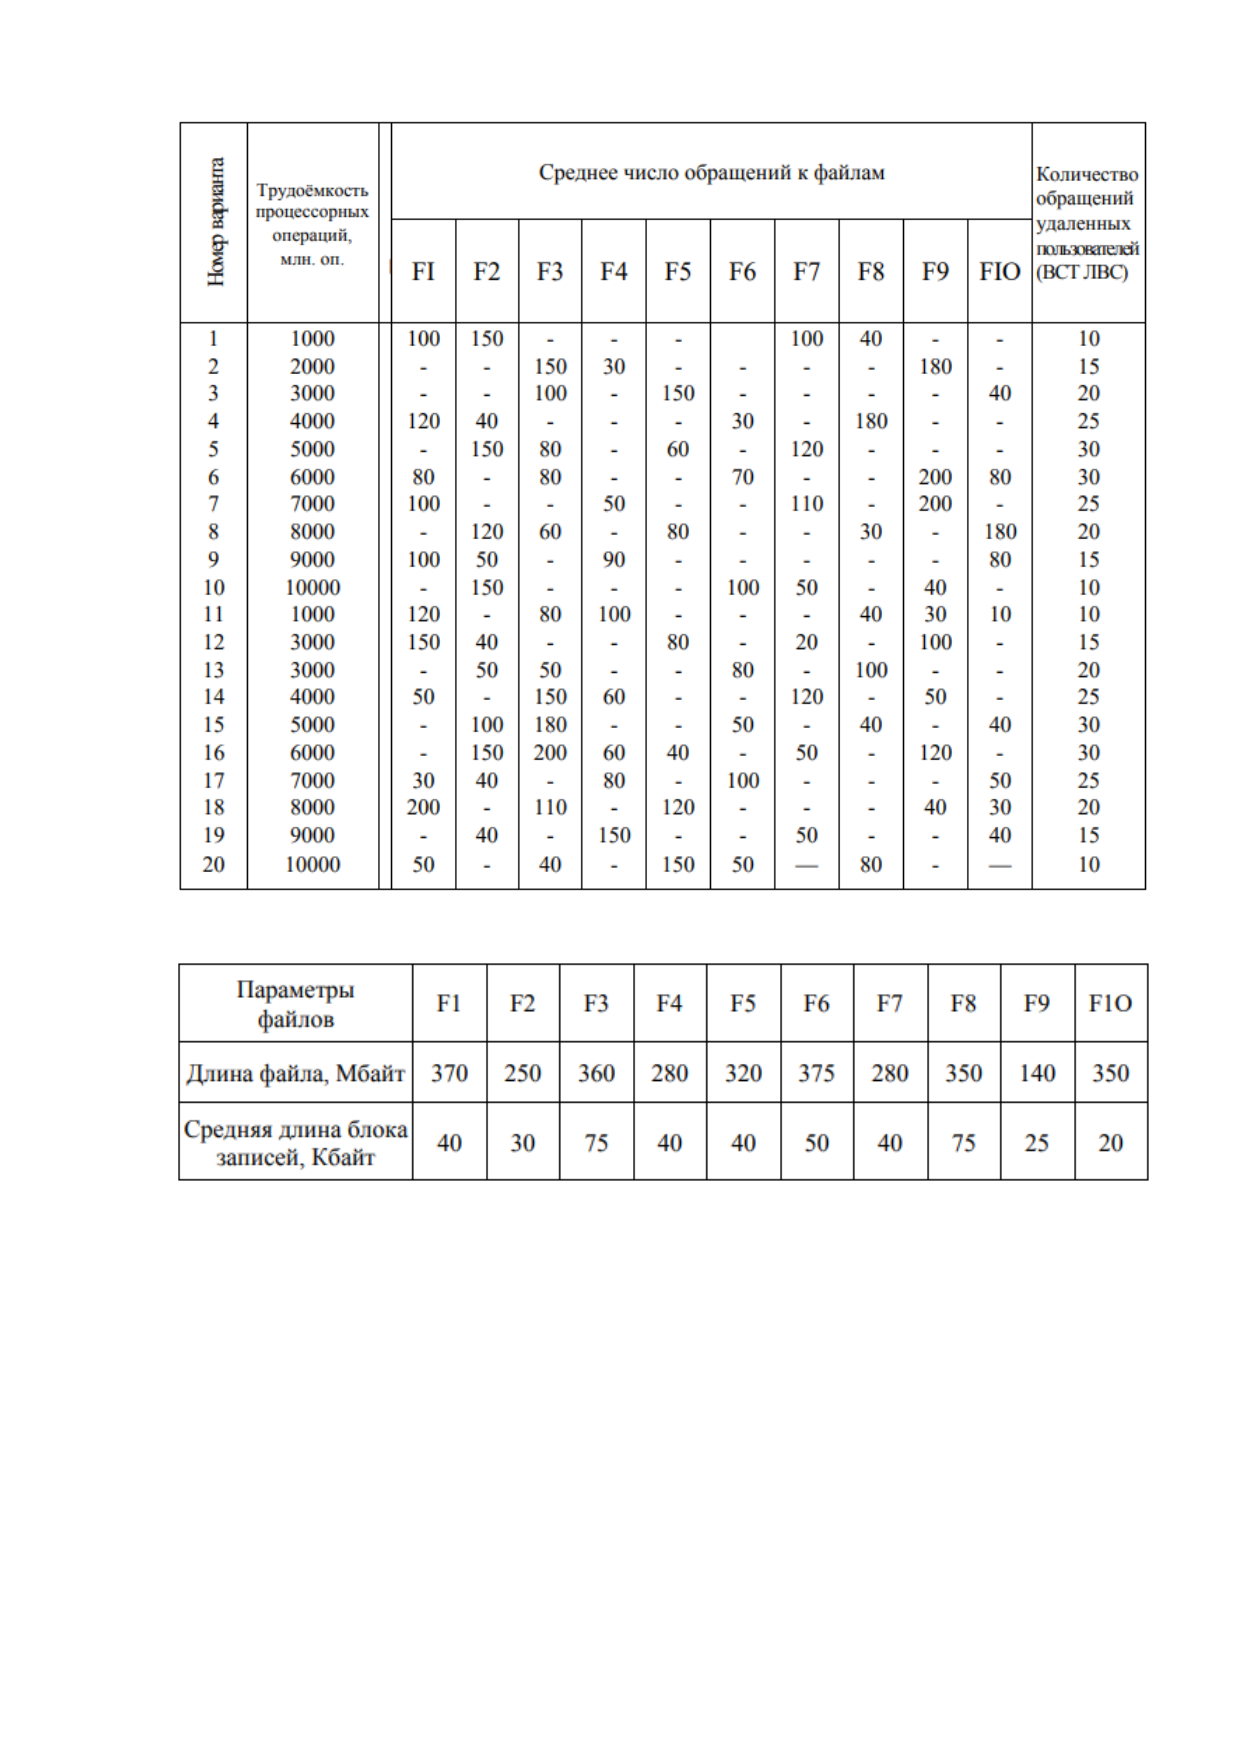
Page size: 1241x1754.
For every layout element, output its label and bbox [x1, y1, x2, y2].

picture [177, 959, 1152, 1184]
picture [177, 118, 1152, 893]
